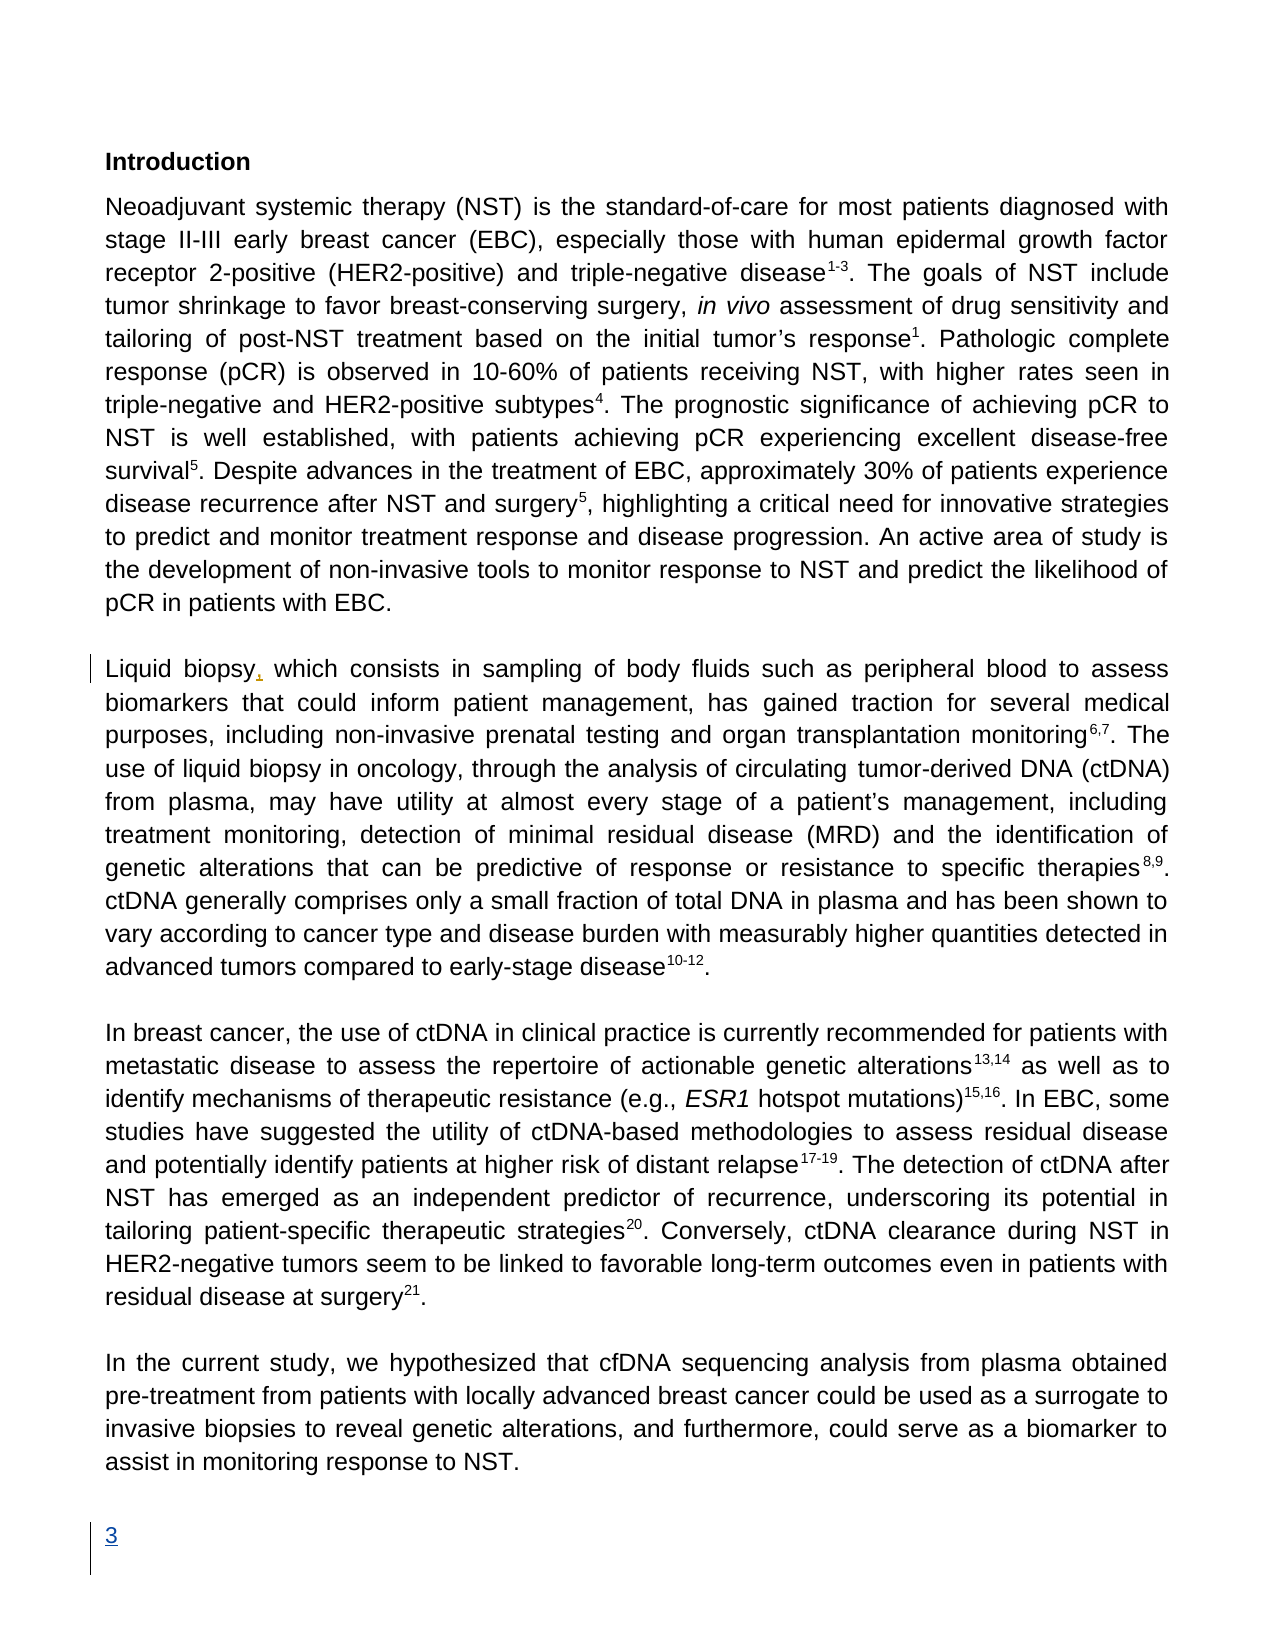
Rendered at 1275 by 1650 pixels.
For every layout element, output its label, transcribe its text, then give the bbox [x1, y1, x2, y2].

text In the current study, we hypothesized that cfDNA sequencing analysis from plasma obtained pre-treatment from patients with locally advanced breast cancer could be used as a surrogate to invasive biopsies to reveal genetic alterations, and furthermore, could serve as a biomarker to assist in monitoring response to NST. [105, 1348, 1170, 1476]
text Neoadjuvant systemic therapy (NST) is the standard-of-care for most patients diagnosed with stage II-III early breast cancer (EBC), especially those with human epidermal growth factor receptor 2-positive (HER2-positive) and triple-negative disease1-3. The goals of NST include tumor shrinkage to favor breast-conserving surgery, in vivo assessment of drug sensitivity and tailoring of post-NST treatment based on the initial tumor’s response1. Pathologic complete response (pCR) is observed in 10-60% of patients receiving NST, with higher rates seen in triple-negative and HER2-positive subtypes4. The prognostic significance of achieving pCR to NST is well established, with patients achieving pCR experiencing excellent disease-free survival5. Despite advances in the treatment of EBC, approximately 30% of patients experience disease recurrence after NST and surgery5, highlighting a critical need for innovative strategies to predict and monitor treatment response and disease progression. An active area of study is the development of non-invasive tools to monitor response to NST and predict the likelihood of pCR in patients with EBC. [105, 192, 1170, 617]
text Liquid biopsy which consists in sampling of body fluids such as peripheral blood to assess biomarkers that could inform patient management, has gained traction for several medical purposes, including non-invasive prenatal testing and organ transplantation monitoring6,7. The use of liquid biopsy in oncology, through the analysis of circulating tumor-derived DNA (ctDNA) from plasma, may have utility at almost every stage of a patient’s management, including treatment monitoring, detection of minimal residual disease (MRD) and the identification of genetic alterations that can be predictive of response or resistance to specific therapies8,9. ctDNA generally comprises only a small fraction of total DNA in plasma and has been shown to vary according to cancer type and disease burden with measurably higher quantities detected in advanced tumors compared to early-stage disease10-12. [105, 654, 1170, 980]
text In breast cancer, the use of ctDNA in clinical practice is currently recommended for patients with metastatic disease to assess the repertoire of actionable genetic alterations13,14 as well as to identify mechanisms of therapeutic resistance (e.g., ESR1 hotspot mutations)15,16. In EBC, some studies have suggested the utility of ctDNA-based methodologies to assess residual disease and potentially identify patients at higher risk of distant relapse17-19. The detection of ctDNA after NST has emerged as an independent predictor of recurrence, underscoring its potential in tailoring patient-specific therapeutic strategies20. Conversely, ctDNA clearance during NST in HER2-negative tumors seem to be linked to favorable long-term outcomes even in patients with residual disease at surgery21. [105, 1018, 1170, 1311]
subtitle Introduction [105, 147, 1170, 175]
